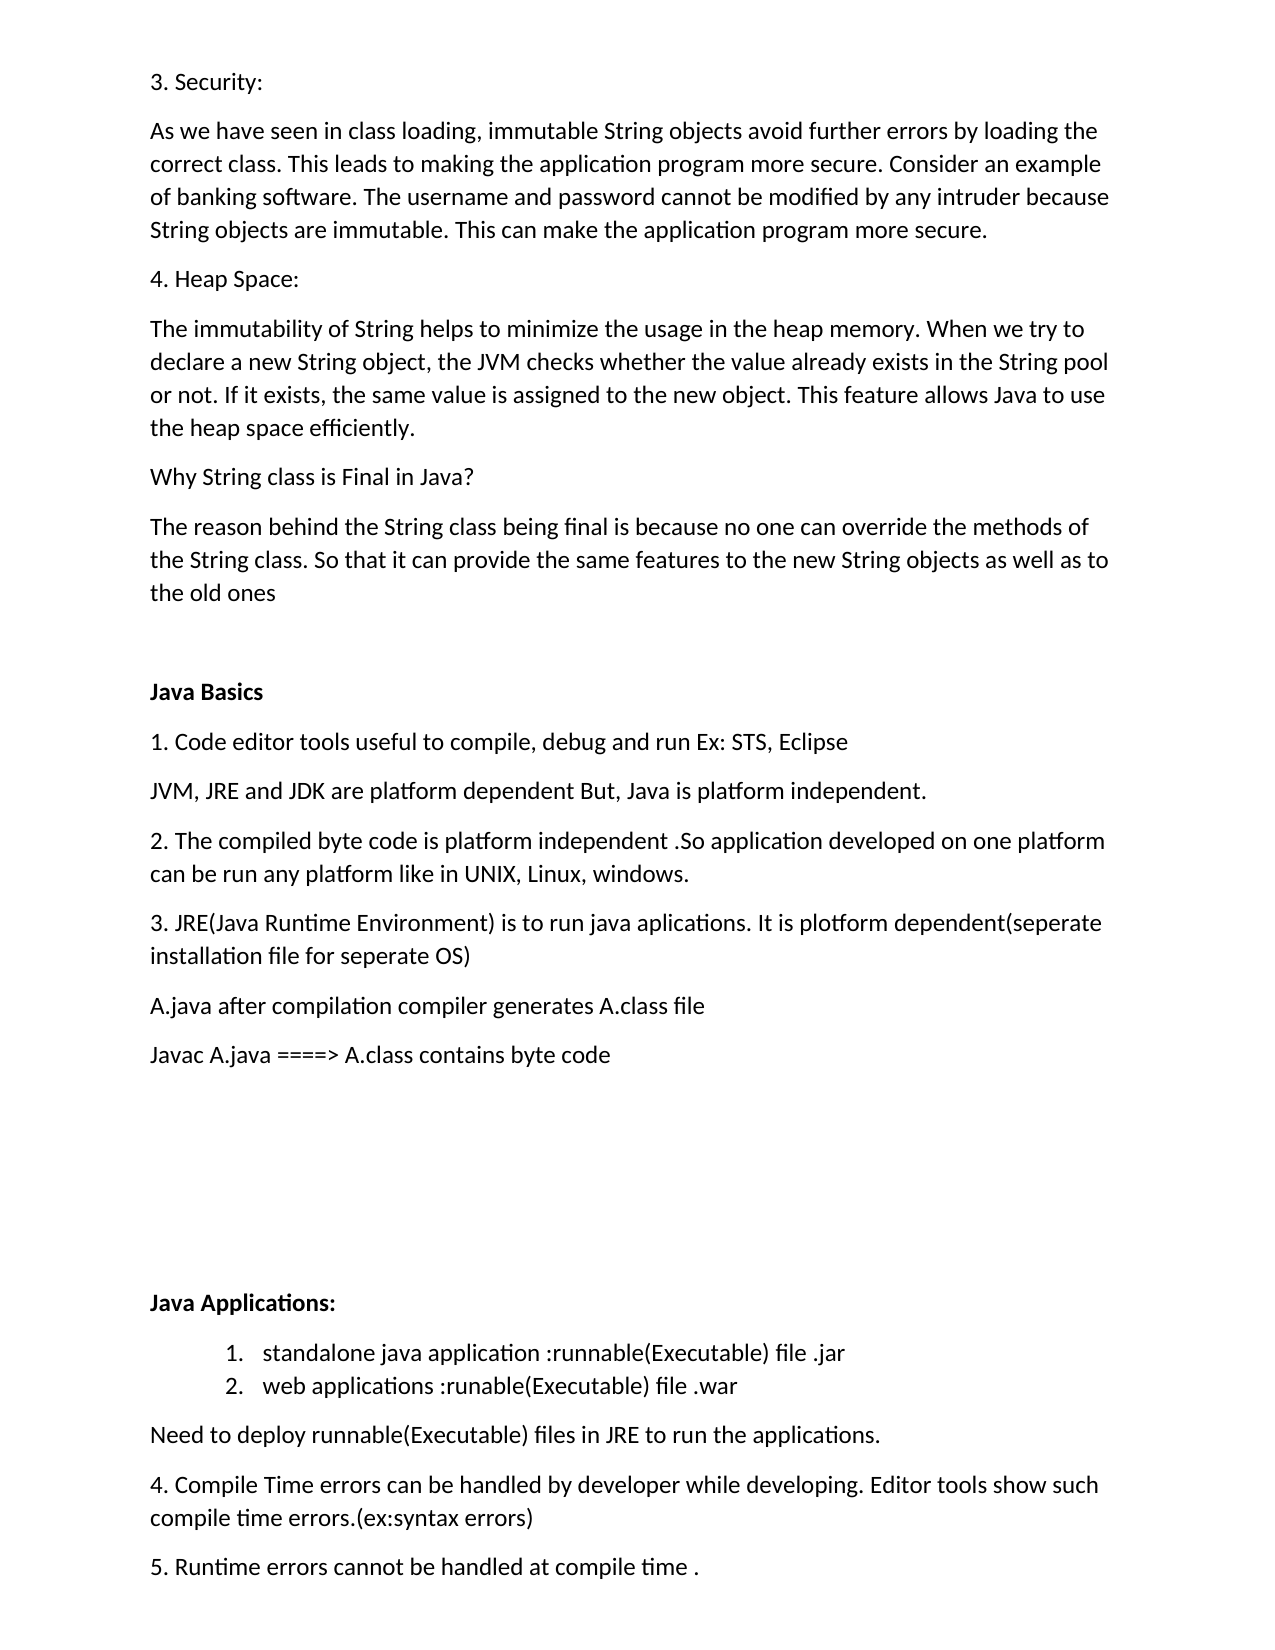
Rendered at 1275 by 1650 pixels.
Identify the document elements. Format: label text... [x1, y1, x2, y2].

list web applications :runable(Executable) file .war [225, 1370, 1125, 1400]
text Javac A.java ====> A.class contains byte code [150, 1039, 1125, 1070]
text Need to deploy runnable(Executable) files in JRE to run the applications. [150, 1419, 1125, 1450]
list standalone java application :runnable(Executable) file .jar [225, 1337, 1125, 1367]
text Java Basics [150, 676, 1125, 707]
text 3. Security: [150, 66, 1125, 96]
text JVM, JRE and JDK are platform dependent But, Java is platform independent. [150, 775, 1125, 806]
text 4. Heap Space: [150, 263, 1125, 294]
text Java Applications: [150, 1287, 1125, 1318]
text Why String class is Final in Java? [150, 461, 1125, 492]
text The reason behind the String class being final is because no one can override the methods of the String class. So that it can provide the same features to the new String objects as well as to the old ones [150, 511, 1125, 607]
text As we have seen in class loading, immutable String objects avoid further errors by loading the correct class. This leads to making the application program more secure. Consider an example of banking software. The username and password cannot be modified by any intruder because String objects are immutable. This can make the application program more secure. [150, 115, 1125, 244]
text 1. Code editor tools useful to compile, debug and run Ex: STS, Eclipse [150, 726, 1125, 756]
text 2. The compiled byte code is platform independent .So application developed on one platform can be run any platform like in UNIX, Linux, windows. [150, 825, 1125, 888]
text 4. Compile Time errors can be handled by developer while developing. Editor tools show such compile time errors.(ex:syntax errors) [150, 1469, 1125, 1532]
text 3. JRE(Java Runtime Environment) is to run java aplications. It is plotform dependent(seperate installation file for seperate OS) [150, 907, 1125, 971]
text 5. Runtime errors cannot be handled at compile time . [150, 1551, 1125, 1582]
text A.java after compilation compiler generates A.class file [150, 990, 1125, 1020]
